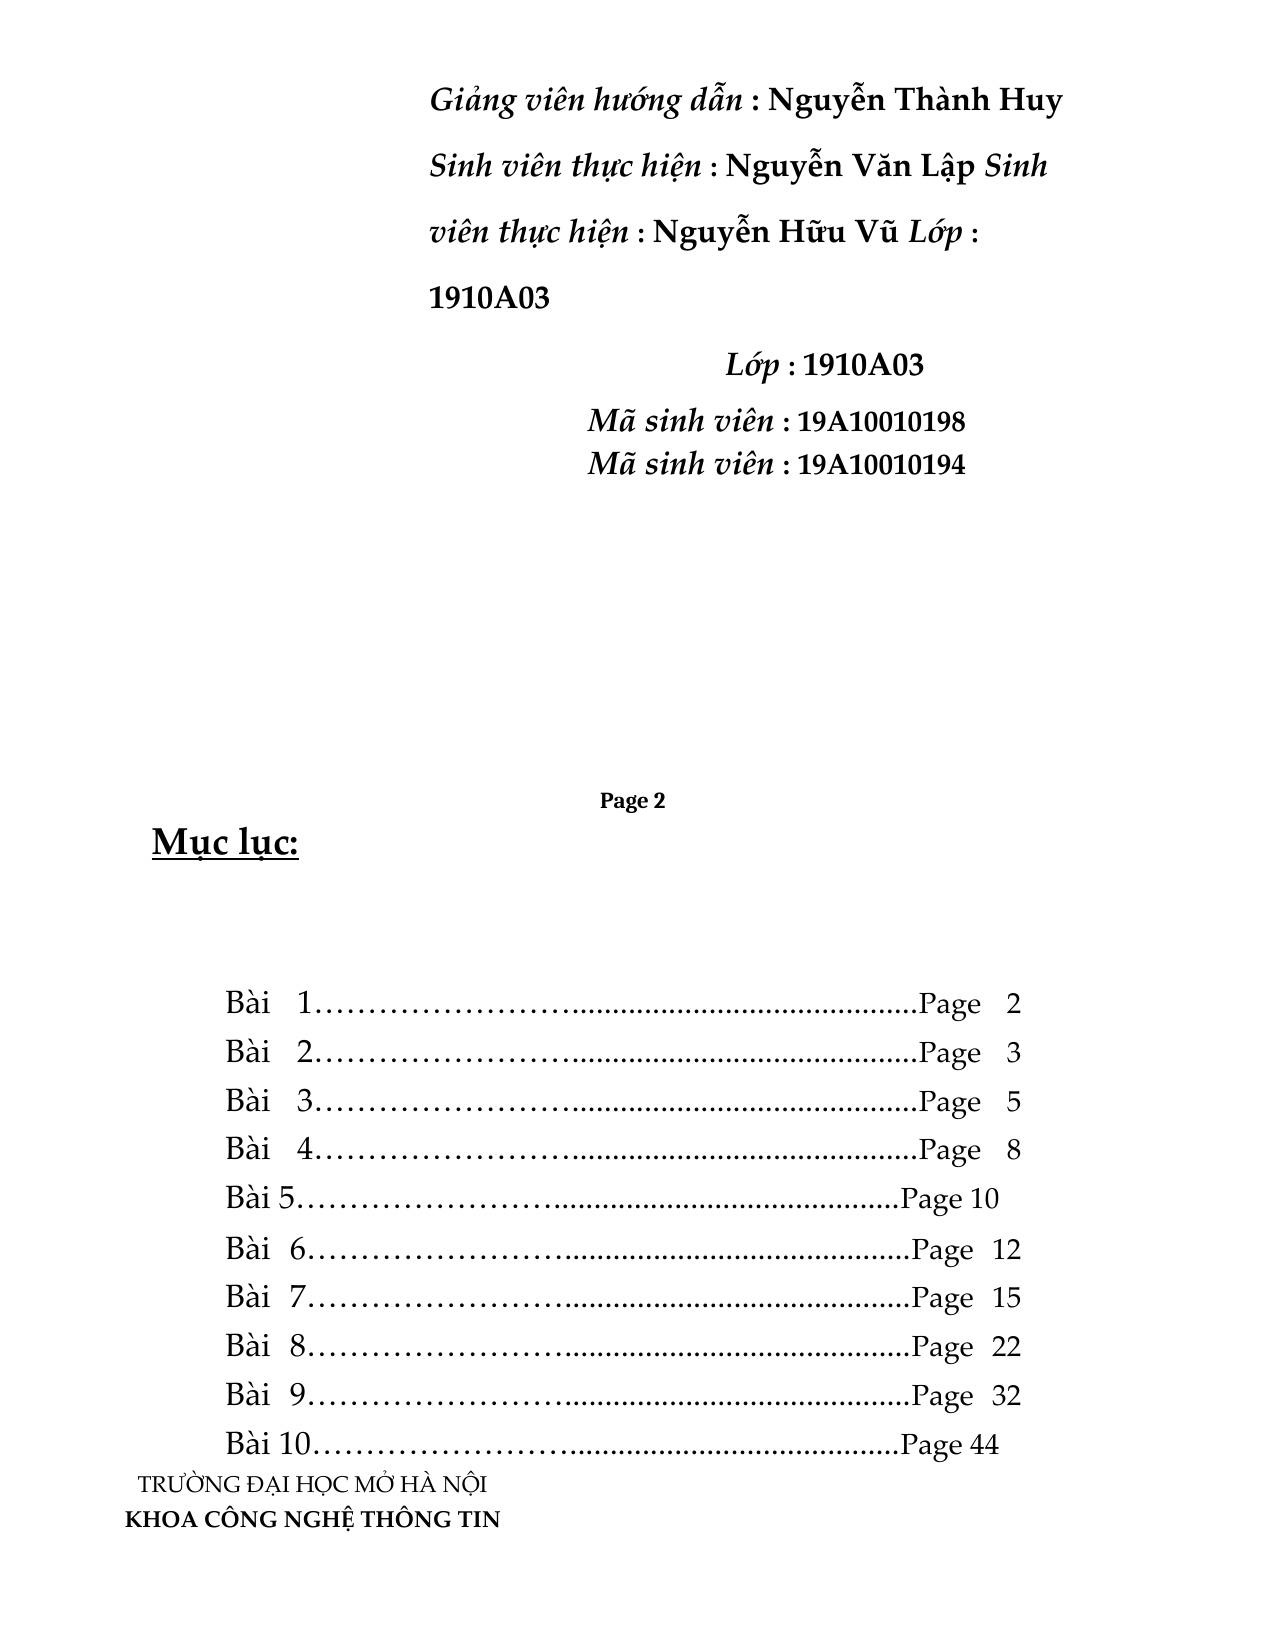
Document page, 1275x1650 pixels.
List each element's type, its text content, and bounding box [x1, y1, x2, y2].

text Mã sinh viên : 19A10010198 [48, 397, 966, 440]
text TRƯỜNG ĐẠI HỌC MỞ HÀ NỘI [137, 1468, 1239, 1499]
text Mã sinh viên : 19A10010194 [48, 440, 966, 484]
text Mục lục: [151, 814, 1239, 865]
text Bài 6……………………...........................................Page 12 Bài 7……………………...........................................Page 15 Bài 8……………………...........................................Page 22 Bài 9……………………...........................................Page 32 Bài 10…………………….........................................Page 44 [225, 1225, 1021, 1463]
text KHOA CÔNG NGHỆ THÔNG TIN [124, 1503, 1239, 1534]
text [428, 76, 1107, 318]
text Bài 1……………………...........................................Page 2 Bài 2……………………...........................................Page 3 Bài 3……………………...........................................Page 5 Bài 4……………………...........................................Page 8 Bài 5……………………...........................................Page 10 [225, 979, 1021, 1218]
text Page 2 [600, 788, 1239, 814]
text Lớp : 1910A03 [48, 341, 924, 384]
